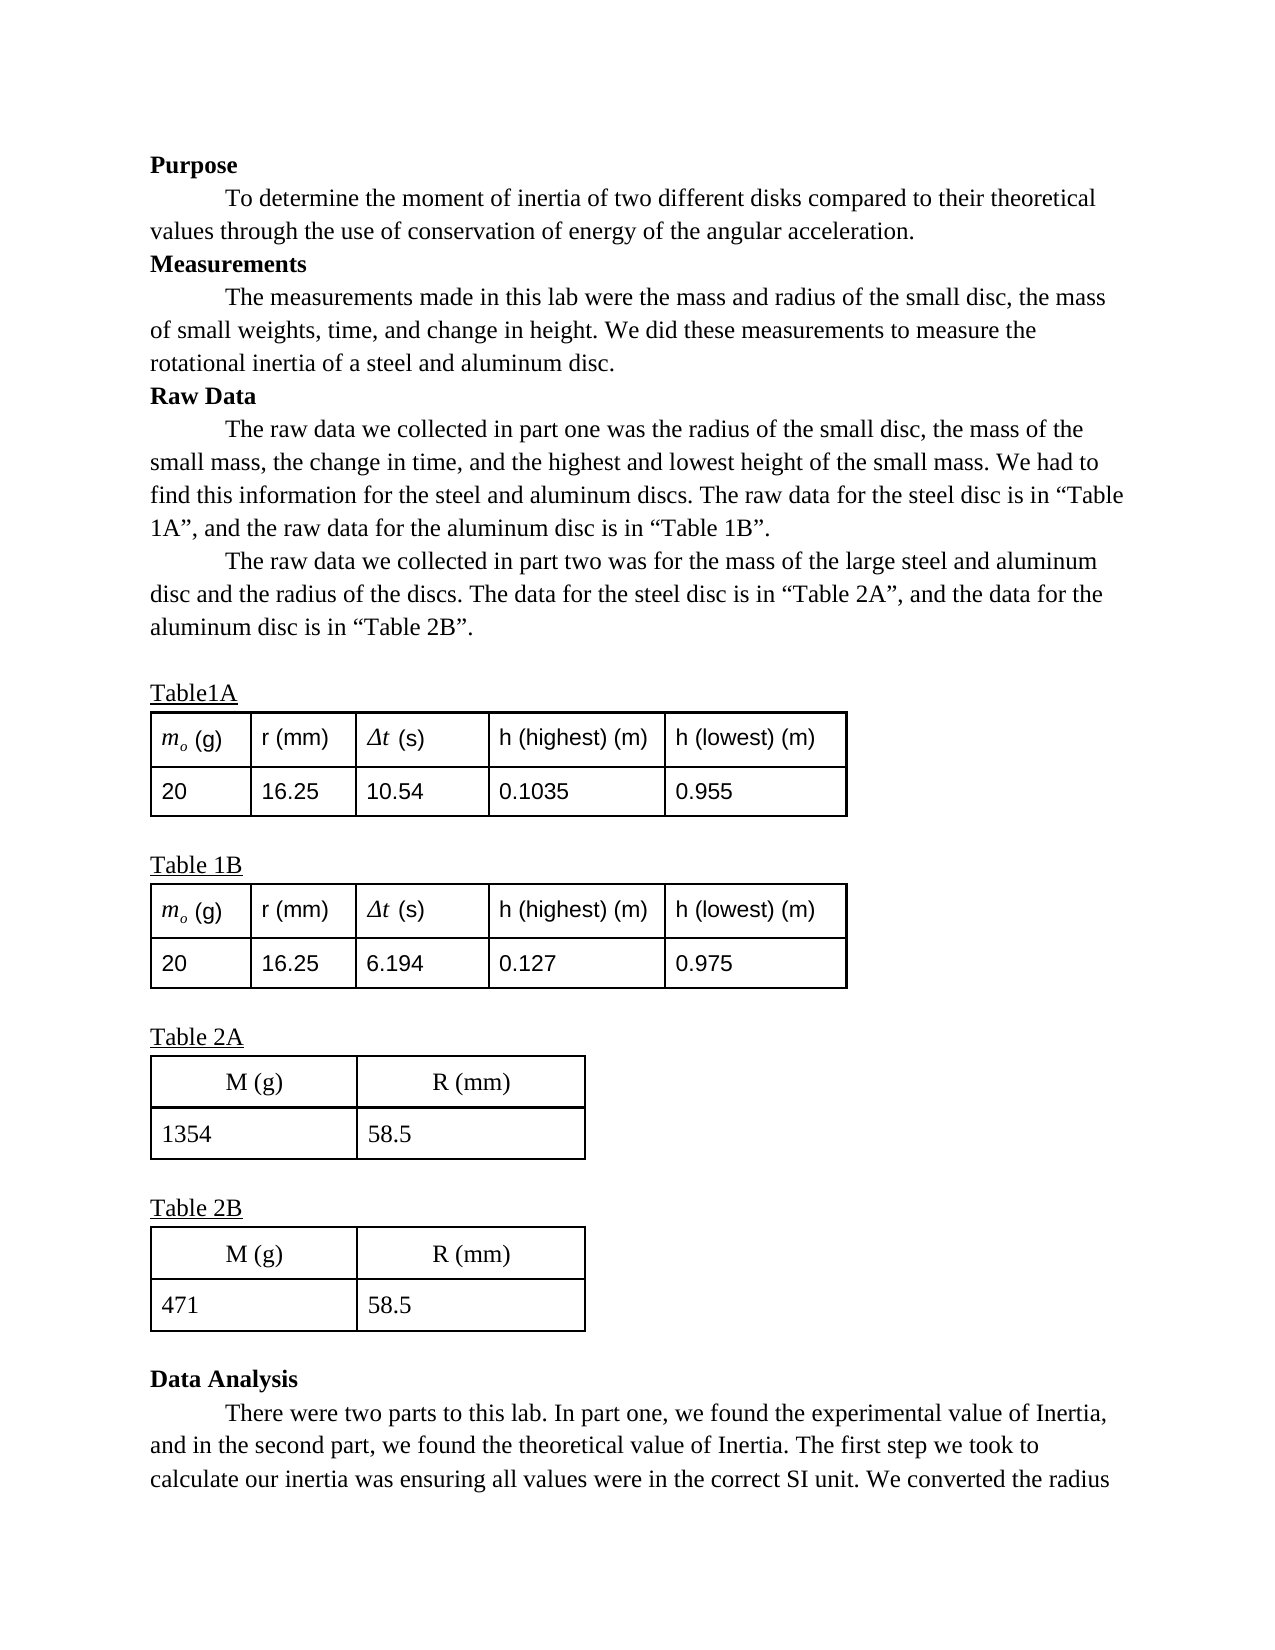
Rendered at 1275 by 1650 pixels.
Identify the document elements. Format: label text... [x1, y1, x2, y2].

table_cell 16.25 [252, 939, 355, 987]
table_cell 20 [152, 939, 250, 987]
text Table 2A [150, 1022, 1125, 1050]
table_cell 471 [152, 1280, 356, 1329]
table_cell 1354 [152, 1109, 356, 1158]
table_cell 6.194 [357, 939, 488, 987]
table_header h (highest) (m) [490, 714, 664, 766]
table_header h (lowest) (m) [666, 885, 845, 937]
text Data Analysis [150, 1364, 1125, 1393]
table_header R (mm) [358, 1057, 584, 1106]
table_cell 16.25 [252, 768, 355, 815]
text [150, 1398, 1125, 1492]
text To determine the moment of inertia of two different disks compared to their theoretical values through the use of conservation of energy of the angular acceleration. [150, 183, 1125, 245]
text The measurements made in this lab were the mass and radius of the small disc, the mass of small weights, time, and change in height. We did these measurements to measure the rotational inertia of a steel and aluminum disc. [150, 282, 1125, 377]
table_header (s) [357, 714, 488, 766]
text The raw data we collected in part two was for the mass of the large steel and aluminum disc and the radius of the discs. The data for the steel disc is in “Table 2A”, and the data for the aluminum disc is in “Table 2B”. [150, 546, 1125, 641]
text The raw data we collected in part one was the radius of the small disc, the mass of the small mass, the change in time, and the highest and lowest height of the small mass. We had to find this information for the steel and aluminum discs. The raw data for the steel disc is in “Table 1A”, and the raw data for the aluminum disc is in “Table 1B”. [150, 414, 1125, 542]
table_header R (mm) [358, 1228, 584, 1278]
table_cell 0.955 [666, 768, 845, 815]
text Measurements [150, 249, 1125, 278]
table_header (g) [152, 714, 250, 766]
text Table 2B [150, 1193, 1125, 1222]
table_cell 0.975 [666, 939, 845, 987]
table_header M (g) [152, 1057, 356, 1106]
text Purpose [150, 150, 1125, 179]
table_header h (highest) (m) [490, 885, 664, 937]
table_header r (mm) [252, 885, 355, 937]
table_header h (lowest) (m) [666, 714, 845, 766]
text Table 1B [150, 850, 1125, 879]
table_header r (mm) [252, 714, 355, 766]
table_cell 0.1035 [490, 768, 664, 815]
table_cell 0.127 [490, 939, 664, 987]
table_header (g) [152, 885, 250, 937]
table_header M (g) [152, 1228, 356, 1278]
table_cell 10.54 [357, 768, 488, 815]
table_header (s) [357, 885, 488, 937]
table_cell 20 [152, 768, 250, 815]
table_cell 58.5 [358, 1280, 584, 1329]
text Table1A [150, 678, 1125, 707]
table_cell 58.5 [358, 1109, 584, 1158]
text Raw Data [150, 381, 1125, 410]
